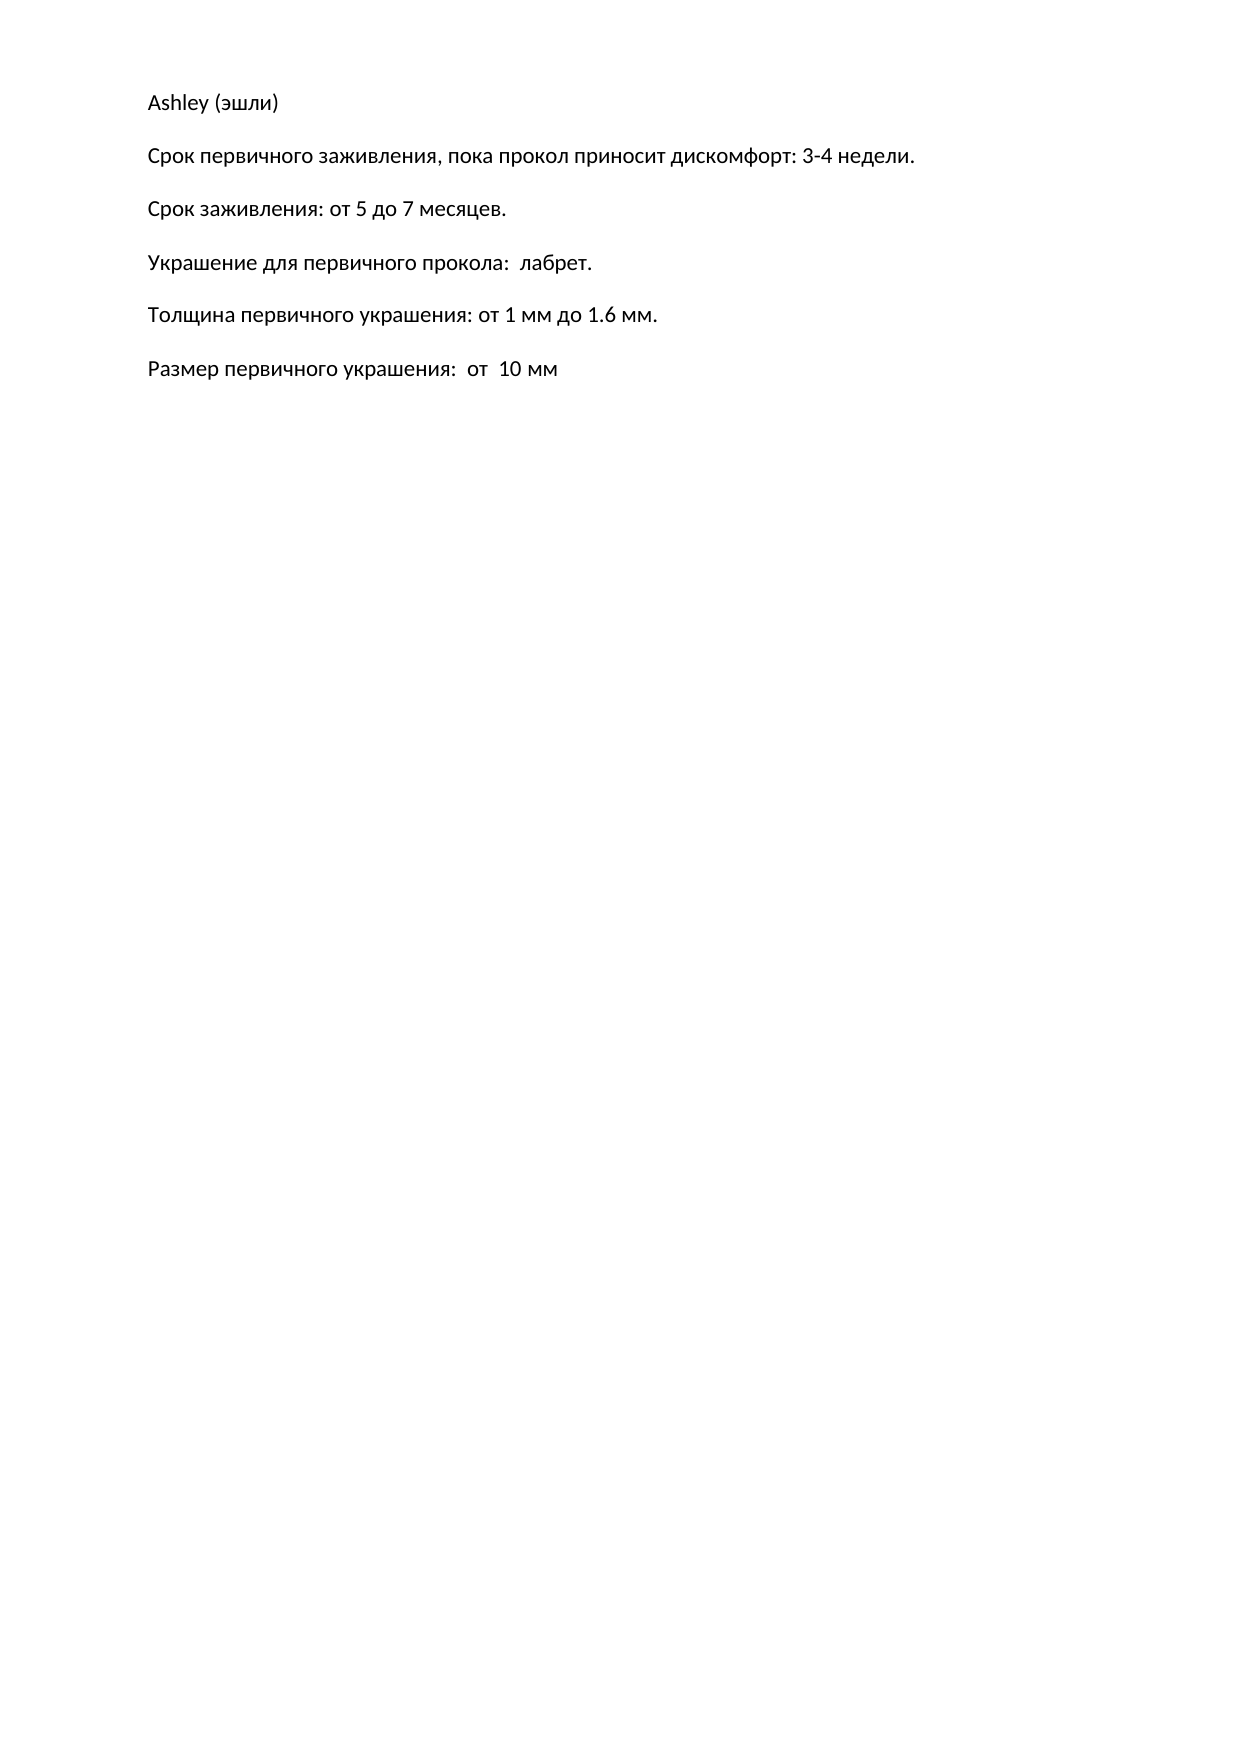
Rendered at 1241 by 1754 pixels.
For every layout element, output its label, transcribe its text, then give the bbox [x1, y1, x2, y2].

text Ashley (эшли) [148, 88, 1152, 117]
text Срок заживления: от 5 до 7 месяцев. [148, 194, 1152, 223]
text Толщина первичного украшения: от 1 мм до 1.6 мм. [148, 301, 1152, 329]
text Размер первичного украшения: от 10 мм [148, 354, 1152, 382]
text Срок первичного заживления, пока прокол приносит дискомфорт: 3-4 недели. [148, 142, 1152, 169]
text Украшение для первичного прокола: лабрет. [148, 248, 1152, 276]
